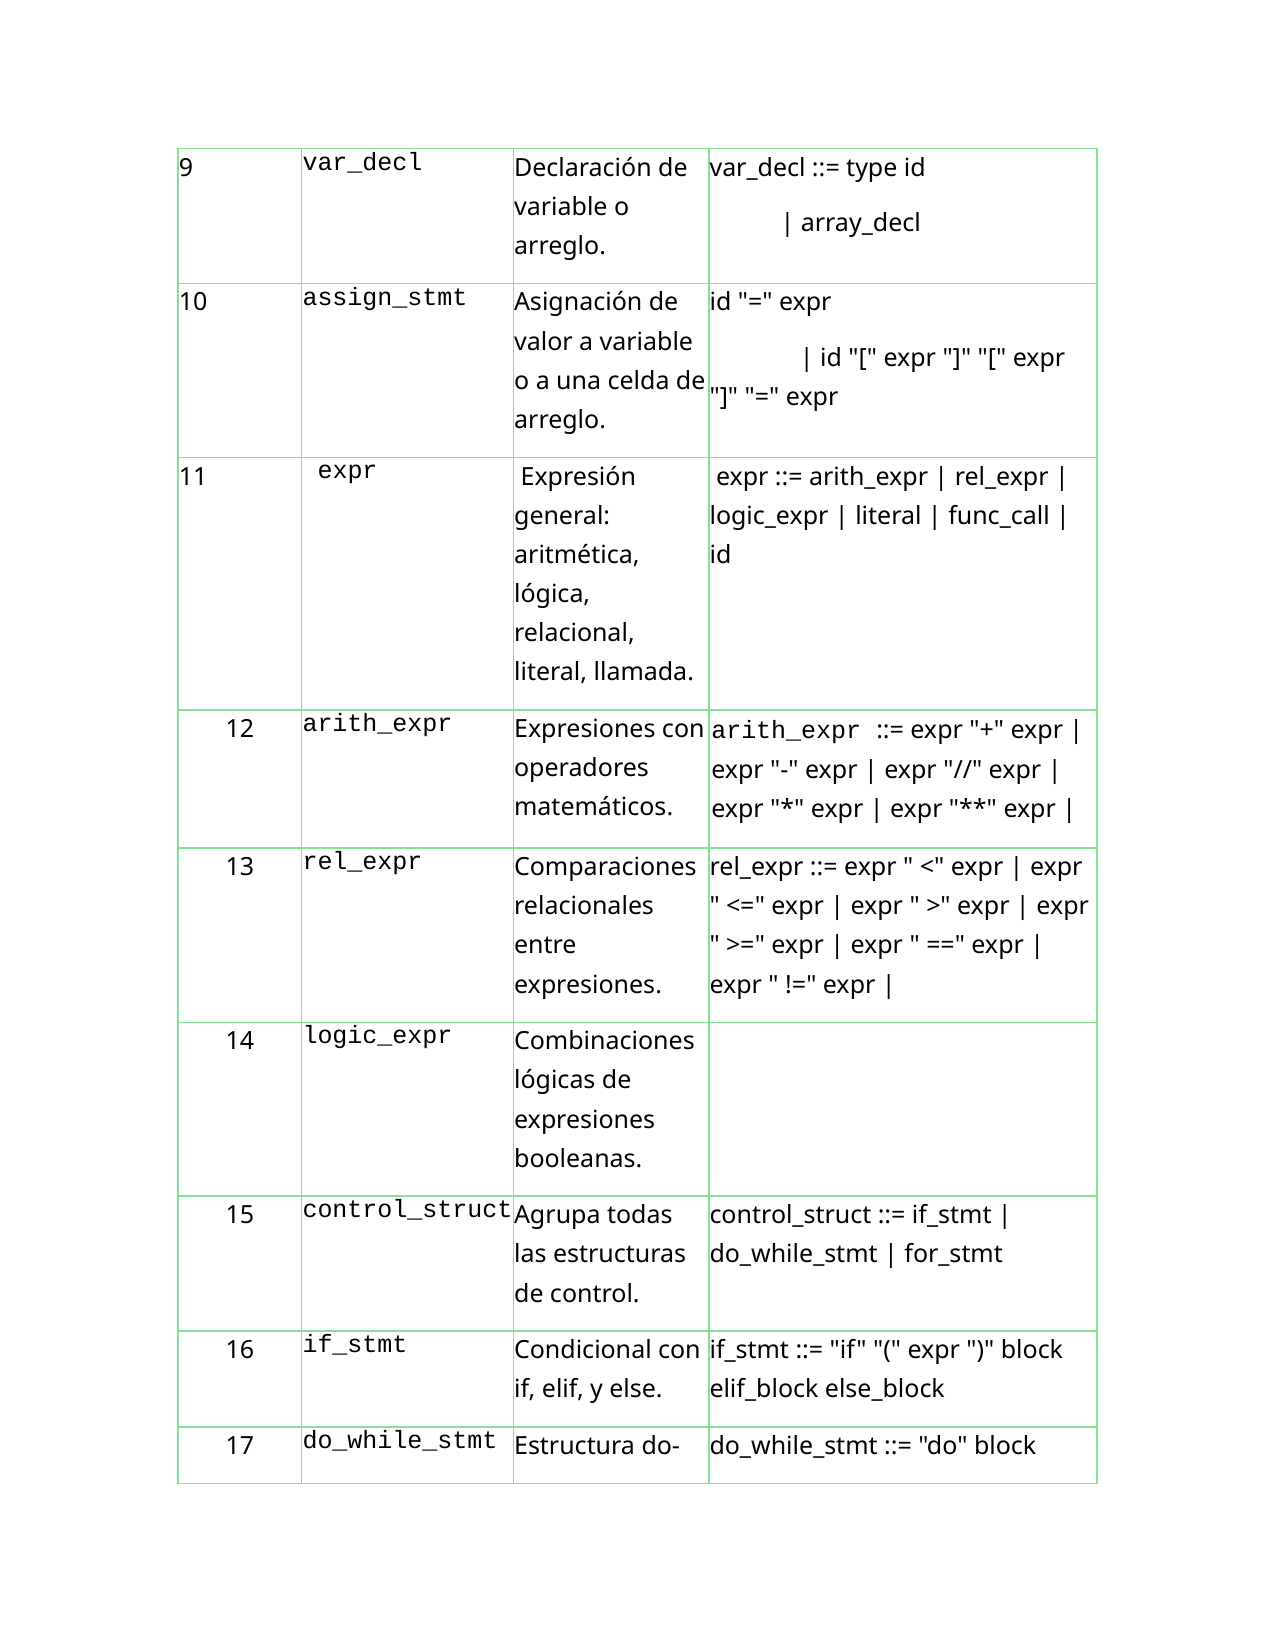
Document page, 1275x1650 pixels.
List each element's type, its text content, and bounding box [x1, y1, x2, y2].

table_cell 9 [179, 149, 301, 282]
table_cell Asignación de valor a variable o a una celda de arreglo. [514, 284, 708, 457]
table_cell Agrupa todas las estructuras de control. [514, 1197, 708, 1330]
table_cell 14 [179, 1023, 301, 1195]
table_cell expr [302, 458, 513, 709]
table_cell Expresiones con operadores matemáticos. [514, 711, 708, 847]
table_cell var_decl [302, 149, 513, 282]
table_cell control_struct ::= if_stmt | do_while_stmt | for_stmt [710, 1197, 1096, 1330]
table_cell id "=" expr | id "[" expr "]" "[" expr "]" "=" expr [710, 284, 1096, 457]
table_cell 13 [179, 849, 301, 1021]
table_cell arith_expr [302, 711, 513, 847]
table_cell logic_expr [302, 1023, 513, 1195]
table_cell 10 [179, 284, 301, 457]
table_cell [710, 711, 1096, 847]
table_cell do_while_stmt [302, 1428, 513, 1483]
table_cell 11 [179, 458, 301, 709]
table_cell Declaración de variable o arreglo. [514, 149, 708, 282]
table_cell Estructura do-while [514, 1428, 708, 1483]
table_cell control_struct [302, 1197, 513, 1330]
table_cell assign_stmt [302, 284, 513, 457]
table_cell [710, 1023, 1096, 1195]
table_cell expr ::= arith_expr | rel_expr | logic_expr | literal | func_call | id [710, 458, 1096, 709]
table_cell if_stmt [302, 1332, 513, 1426]
table_cell Expresión general: aritmética, lógica, relacional, literal, llamada. [514, 458, 708, 709]
table_cell Comparaciones relacionales entre expresiones. [514, 849, 708, 1021]
table_cell rel_expr ::= expr " <" expr | expr " <=" expr | expr " >" expr | expr " >=" expr | expr " ==" expr | expr " !=" expr | [710, 849, 1096, 1021]
table_cell 15 [179, 1197, 301, 1330]
table_cell if_stmt ::= "if" "(" expr ")" block elif_block else_block [710, 1332, 1096, 1426]
table_cell var_decl ::= type id | array_decl [710, 149, 1096, 282]
table_cell Condicional con if, elif, y else. [514, 1332, 708, 1426]
table_cell do_while_stmt ::= "do" block "while" "(" expr ")" "?" [710, 1428, 1096, 1483]
table_cell rel_expr [302, 849, 513, 1021]
table_cell Combinaciones lógicas de expresiones booleanas. [514, 1023, 708, 1195]
table_cell 17 [179, 1428, 301, 1483]
table_cell 12 [179, 711, 301, 847]
table_cell 16 [179, 1332, 301, 1426]
